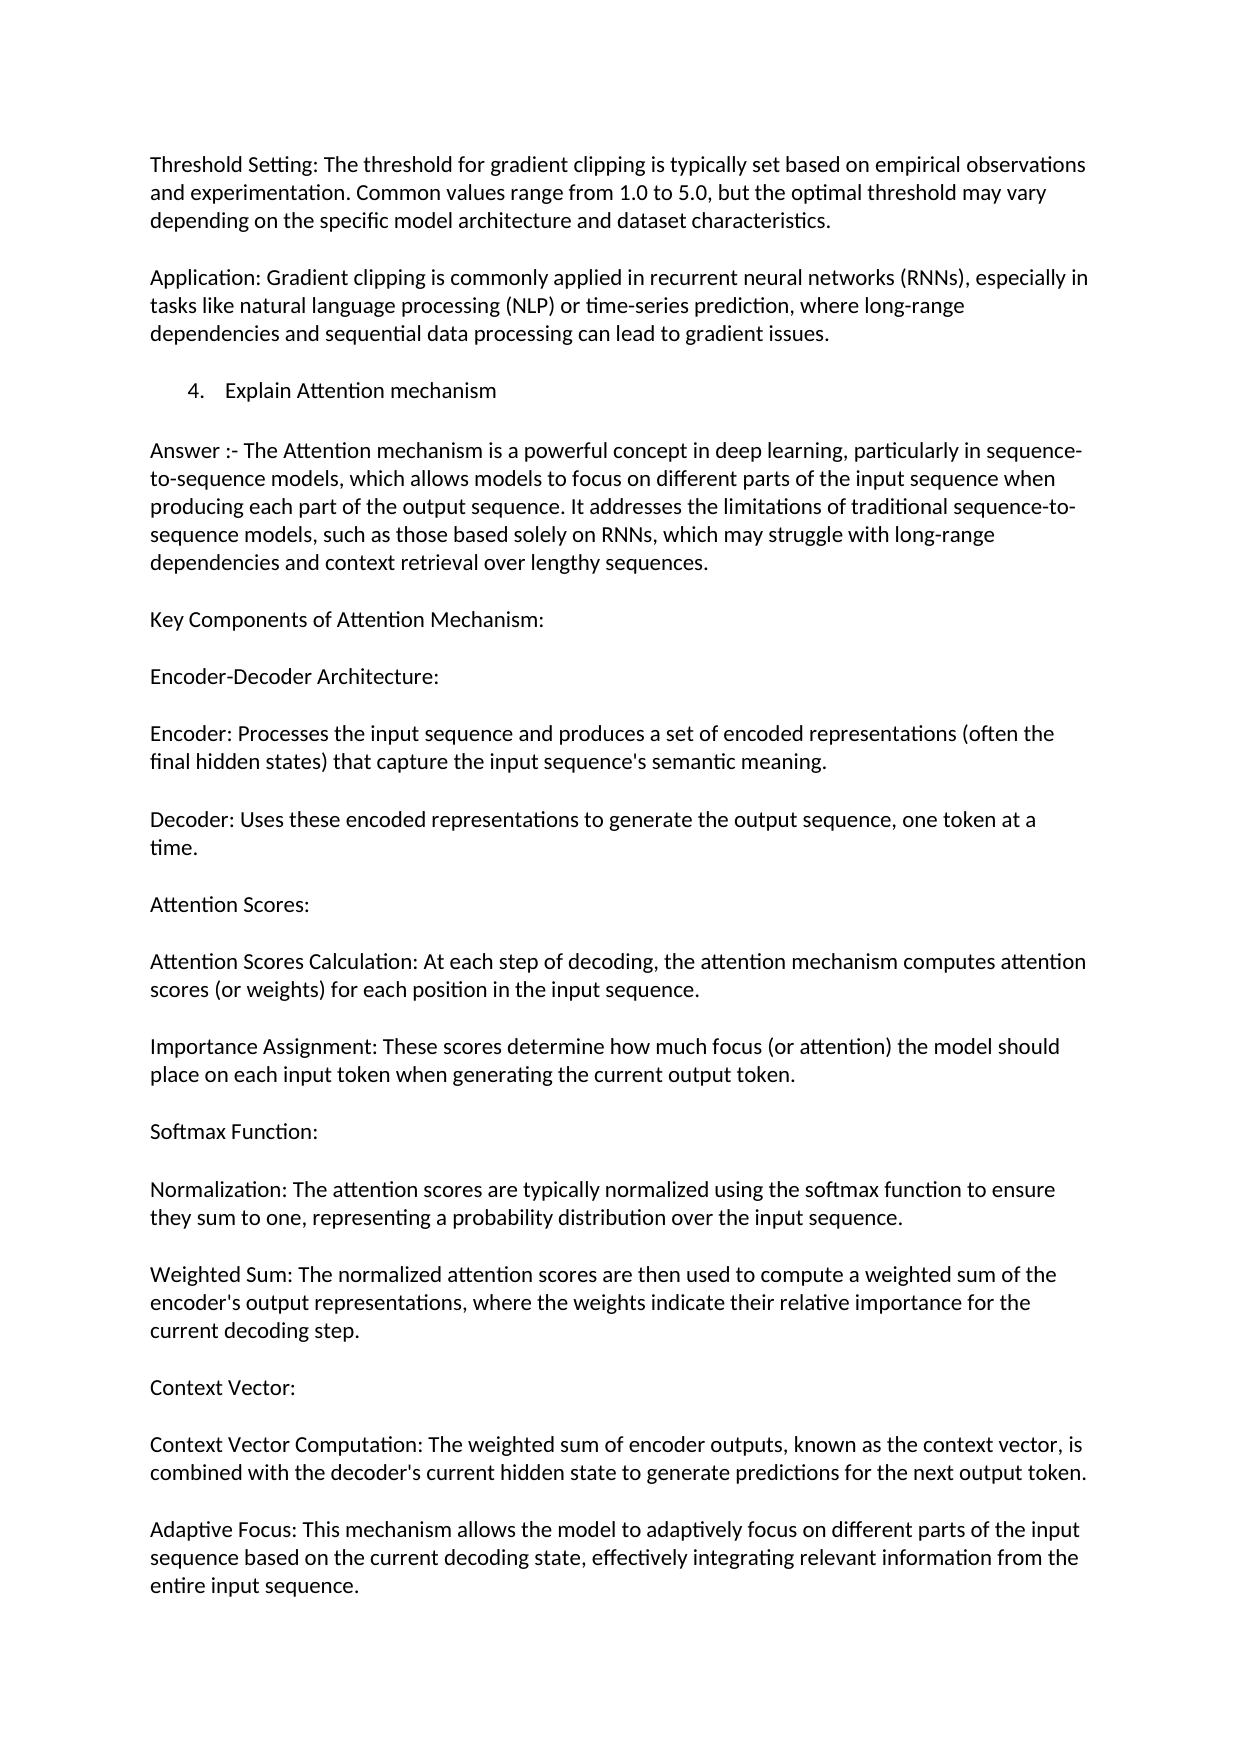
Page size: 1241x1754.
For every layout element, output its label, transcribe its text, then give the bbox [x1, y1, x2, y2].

text Application: Gradient clipping is commonly applied in recurrent neural networks (RNNs), especially in tasks like natural language processing (NLP) or time-series prediction, where long-range dependencies and sequential data processing can lead to gradient issues. [150, 263, 1090, 347]
text Answer :- The Attention mechanism is a powerful concept in deep learning, particularly in sequence-to-sequence models, which allows models to focus on different parts of the input sequence when producing each part of the output sequence. It addresses the limitations of traditional sequence-to-sequence models, such as those based solely on RNNs, which may struggle with long-range dependencies and context retrieval over lengthy sequences. [150, 436, 1090, 576]
text Decoder: Uses these encoded representations to generate the output sequence, one token at a time. [150, 805, 1090, 861]
text Attention Scores Calculation: At each step of decoding, the attention mechanism computes attention scores (or weights) for each position in the input sequence. [150, 947, 1090, 1003]
text Importance Assignment: These scores determine how much focus (or attention) the model should place on each input token when generating the current output token. [150, 1032, 1090, 1088]
text Weighted Sum: The normalized attention scores are then used to compute a weighted sum of the encoder's output representations, where the weights indicate their relative importance for the current decoding step. [150, 1260, 1090, 1344]
list Explain Attention mechanism [187, 376, 1090, 404]
text Softmax Function: [150, 1117, 1090, 1146]
text Key Components of Attention Mechanism: [150, 605, 1090, 633]
text Encoder-Decoder Architecture: [150, 662, 1090, 690]
text Normalization: The attention scores are typically normalized using the softmax function to ensure they sum to one, representing a probability distribution over the input sequence. [150, 1175, 1090, 1231]
text Attention Scores: [150, 890, 1090, 918]
text Threshold Setting: The threshold for gradient clipping is typically set based on empirical observations and experimentation. Common values range from 1.0 to 5.0, but the optimal threshold may vary depending on the specific model architecture and dataset characteristics. [150, 150, 1090, 234]
text Adaptive Focus: This mechanism allows the model to adaptively focus on different parts of the input sequence based on the current decoding state, effectively integrating relevant information from the entire input sequence. [150, 1516, 1090, 1599]
text Context Vector Computation: The weighted sum of encoder outputs, known as the context vector, is combined with the decoder's current hidden state to generate predictions for the next output token. [150, 1430, 1090, 1486]
text Context Vector: [150, 1373, 1090, 1401]
text Encoder: Processes the input sequence and produces a set of encoded representations (often the final hidden states) that capture the input sequence's semantic meaning. [150, 719, 1090, 776]
